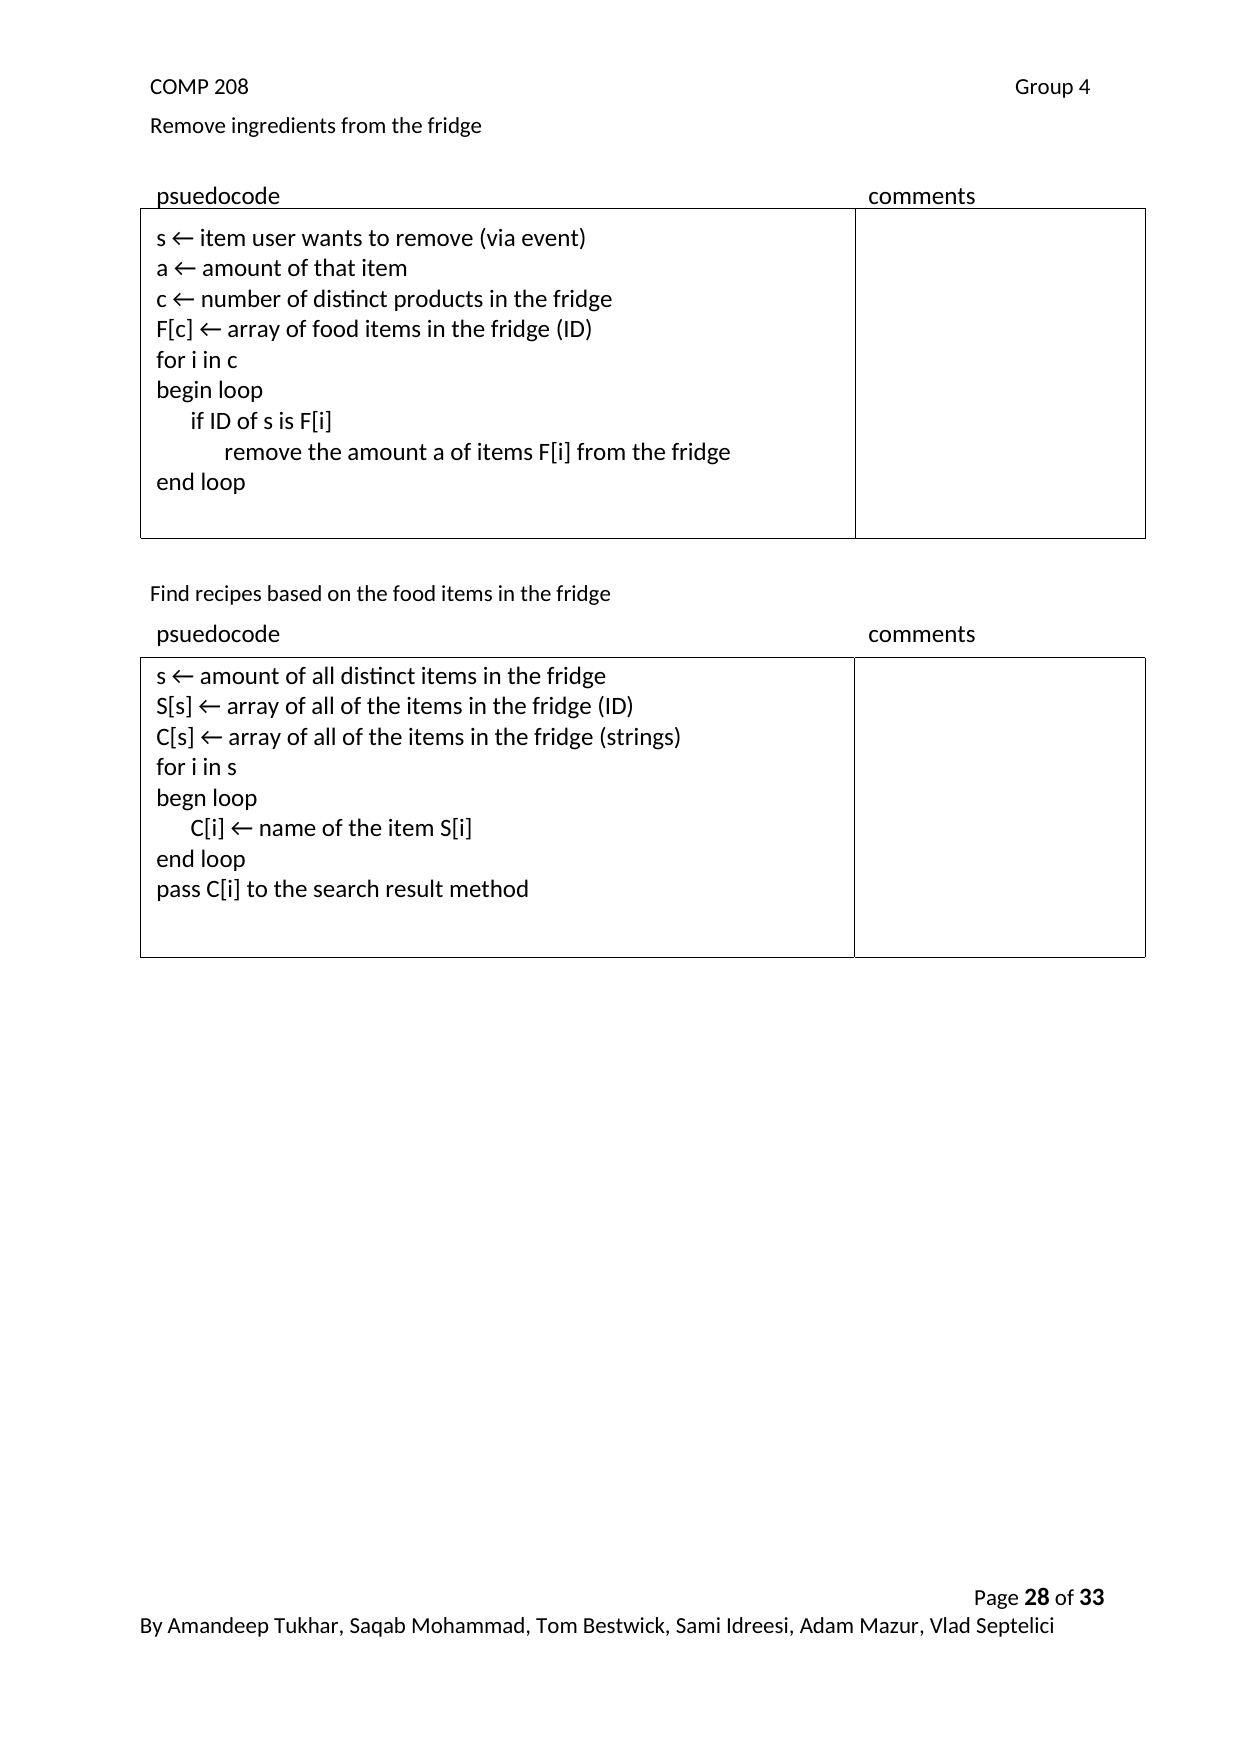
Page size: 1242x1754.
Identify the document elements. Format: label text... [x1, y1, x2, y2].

text c ← number of distinct products in the fridge F[c] ← array of food items in the fridge (ID) for i in c [156, 283, 618, 374]
text Find recipes based on the food items in the fridge [150, 579, 1104, 607]
text begin loop [156, 374, 1104, 405]
text remove the amount a of items F[i] from the fridge end loop [156, 436, 735, 497]
text C[s] ← array of all of the items in the fridge (strings) [156, 721, 1104, 751]
text psuedocode comments s ← item user wants to remove (via event) [156, 169, 983, 252]
text if ID of s is F[i] [190, 405, 1104, 436]
text C[i] ← name of the item S[i] [190, 812, 1104, 843]
text end loop [156, 843, 1104, 873]
text psuedocode comments s ← amount of all distinct items in the fridge [156, 607, 983, 690]
text S[s] ← array of all of the items in the fridge (ID) [156, 690, 1104, 721]
text pass C[i] to the search result method [156, 873, 1104, 904]
text a ← amount of that item [156, 252, 1104, 283]
text for i in s begn loop [156, 751, 264, 812]
text Remove ingredients from the fridge [150, 112, 1104, 140]
